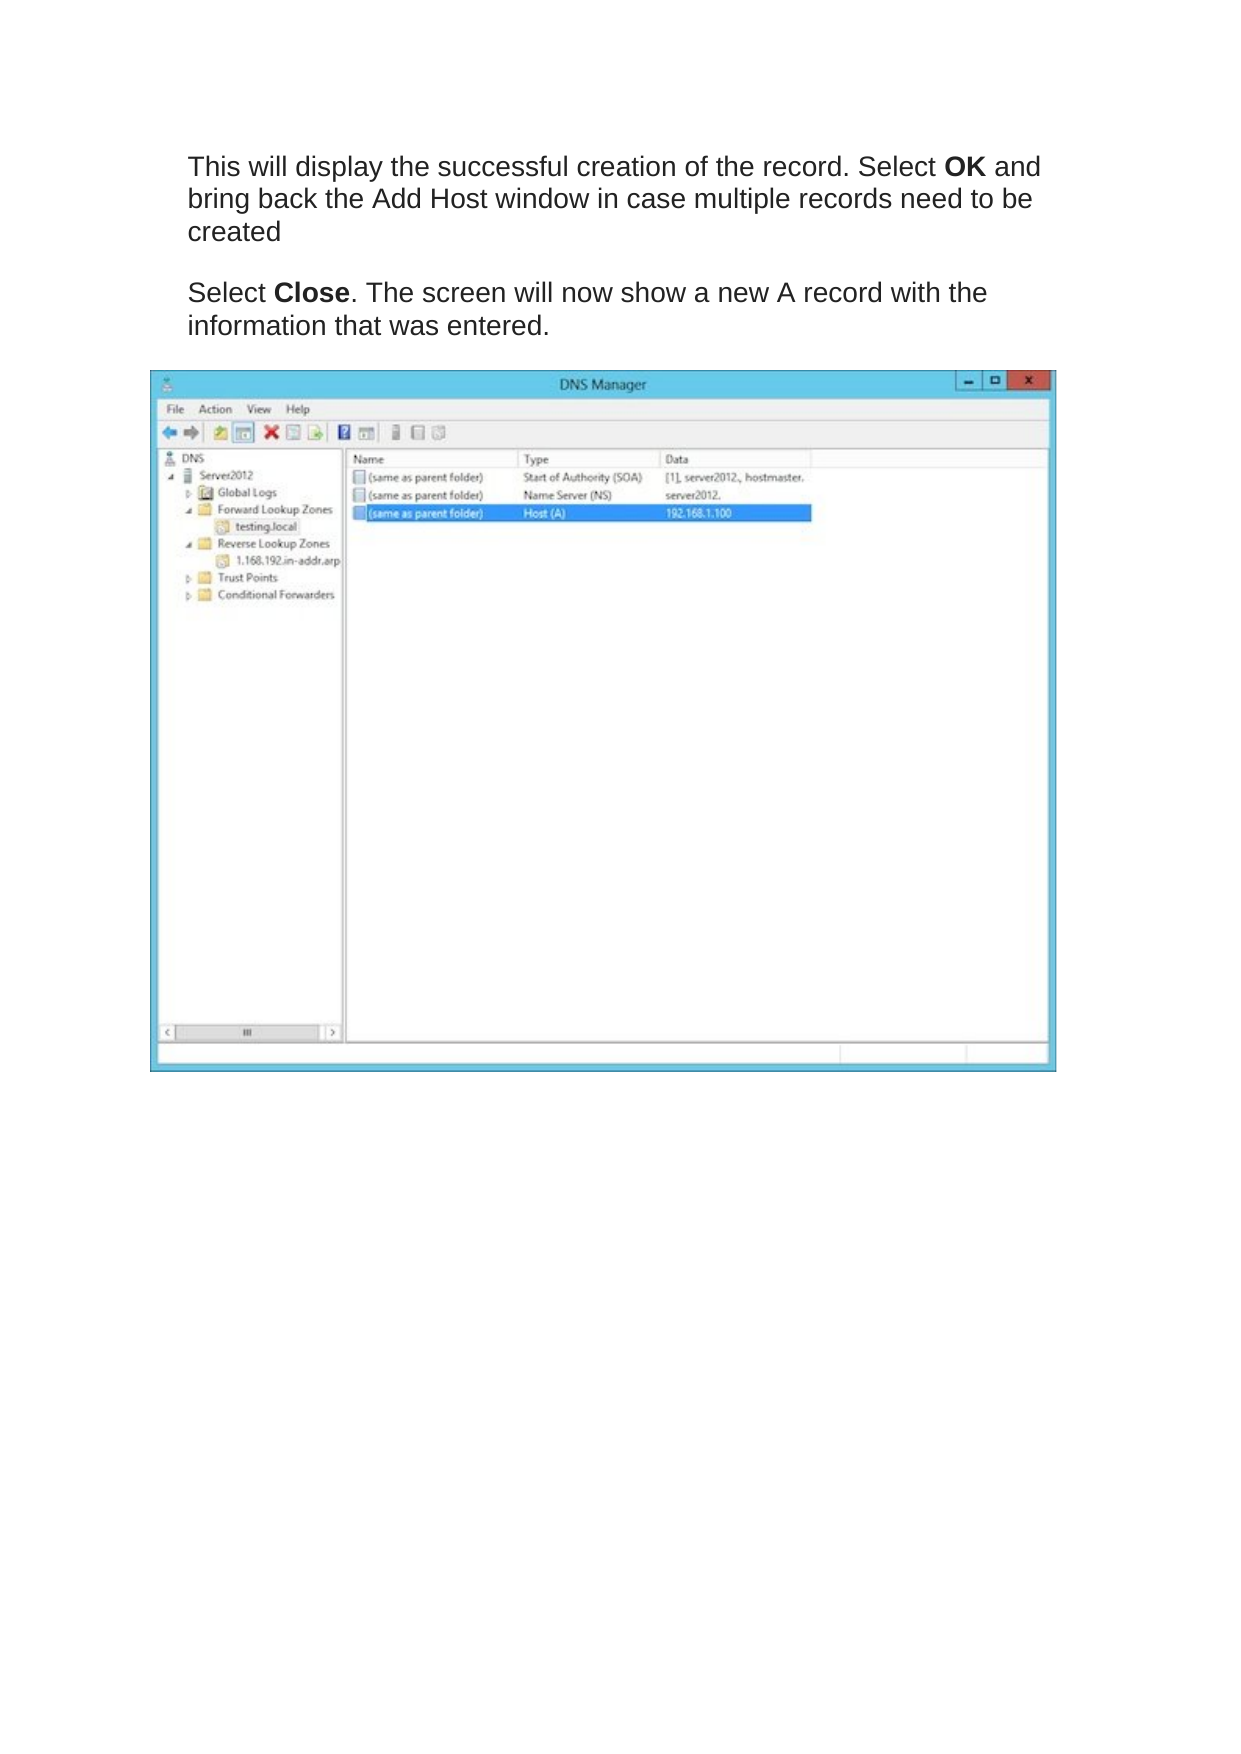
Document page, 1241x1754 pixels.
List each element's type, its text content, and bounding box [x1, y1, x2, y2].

text This will display the successful creation of the record. Select OK and bring back the Add Host window in case multiple records need to be created [187, 150, 1090, 247]
picture [150, 370, 1057, 1072]
text Select Close. The screen will now show a new A record with the information that was entered. [187, 276, 1090, 341]
